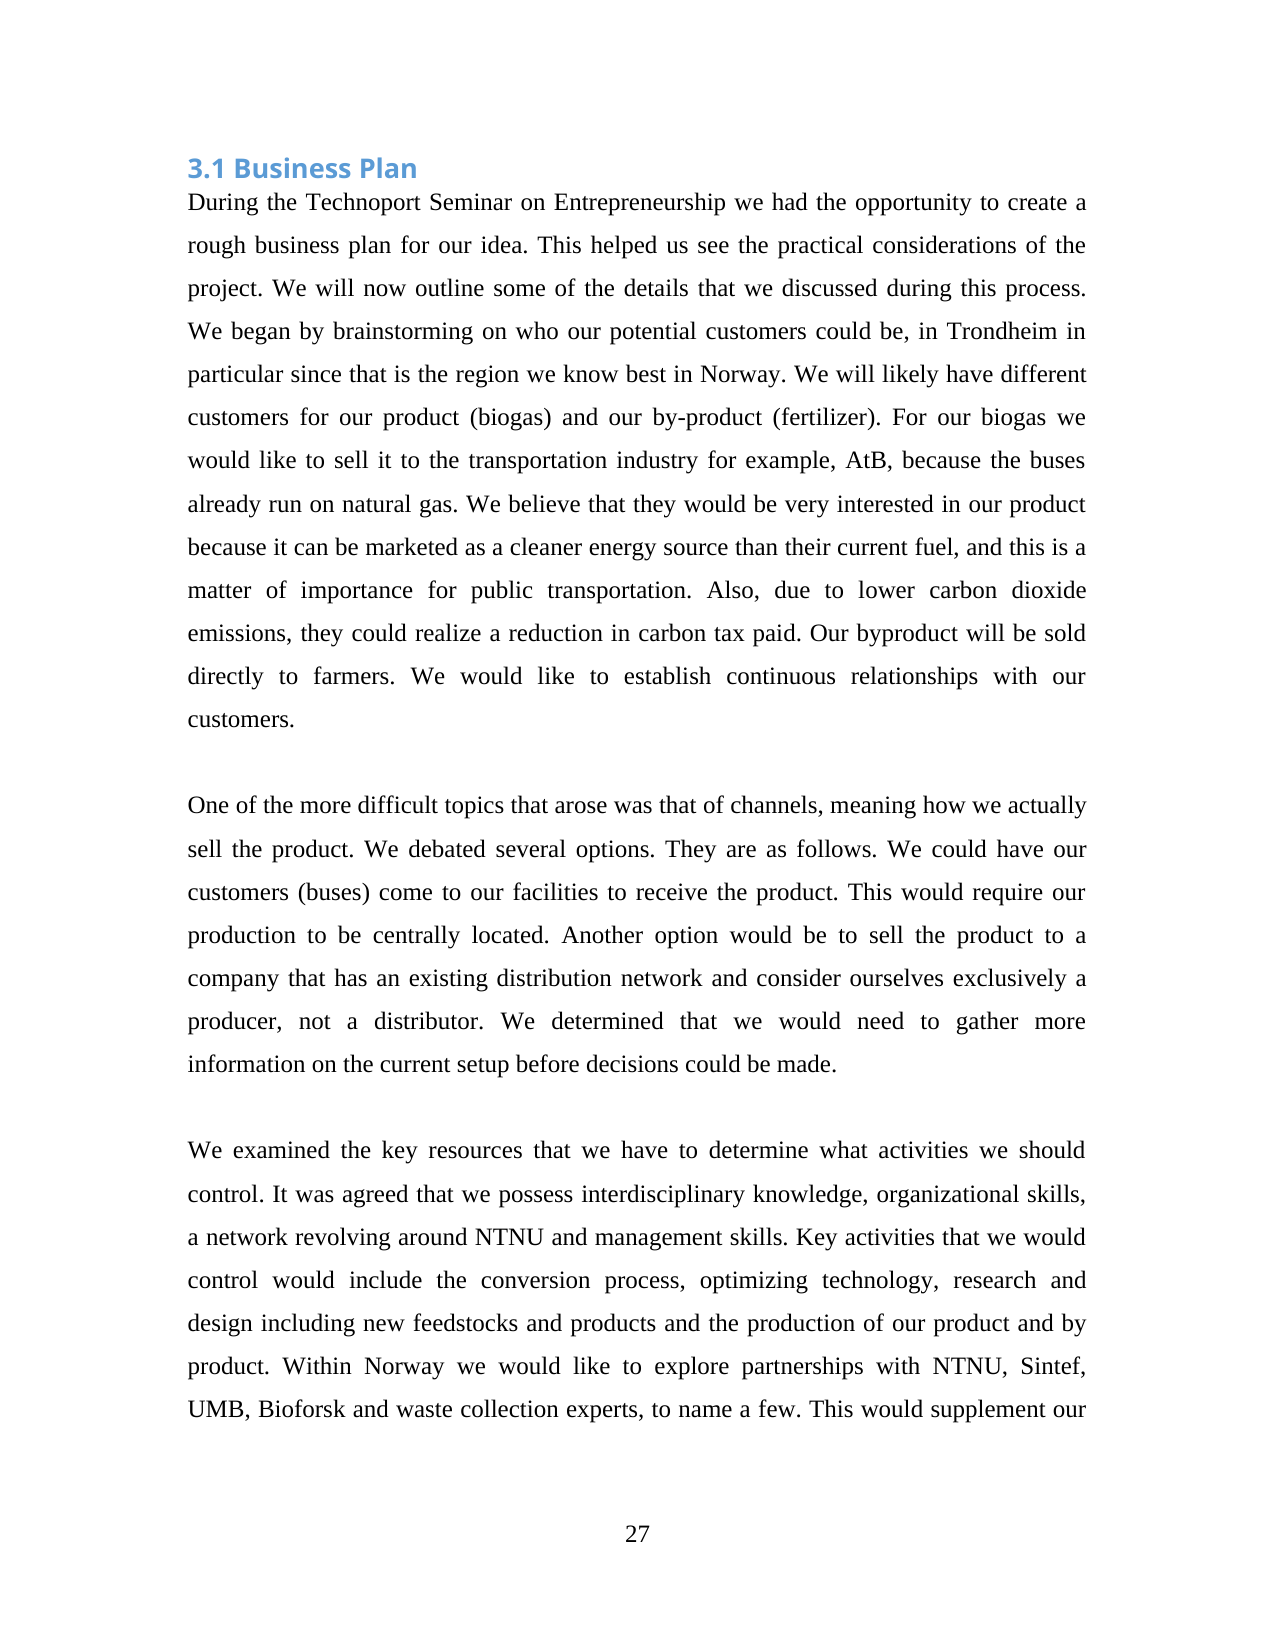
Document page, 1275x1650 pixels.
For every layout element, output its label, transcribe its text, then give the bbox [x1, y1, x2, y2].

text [187, 1136, 1087, 1423]
subtitle 3.1 Business Plan [187, 150, 1087, 187]
text During the Technoport Seminar on Entrepreneurship we had the opportunity to create a rough business plan for our idea. This helped us see the practical considerations of the project. We will now outline some of the details that we discussed during this process. We began by brainstorming on who our potential customers could be, in Trondheim in particular since that is the region we know best in Norway. We will likely have different customers for our product (biogas) and our by-product (fertilizer). For our biogas we would like to sell it to the transportation industry for example, AtB, because the buses already run on natural gas. We believe that they would be very interested in our product because it can be marketed as a cleaner energy source than their current fuel, and this is a matter of importance for public transportation. Also, due to lower carbon dioxide emissions, they could realize a reduction in carbon tax paid. Our byproduct will be sold directly to farmers. We would like to establish continuous relationships with our customers. [187, 187, 1087, 733]
text One of the more difficult topics that arose was that of channels, meaning how we actually sell the product. We debated several options. They are as follows. We could have our customers (buses) come to our facilities to receive the product. This would require our production to be centrally located. Another option would be to sell the product to a company that has an existing distribution network and consider ourselves exclusively a producer, not a distributor. We determined that we would need to gather more information on the current setup before decisions could be made. [187, 791, 1087, 1078]
